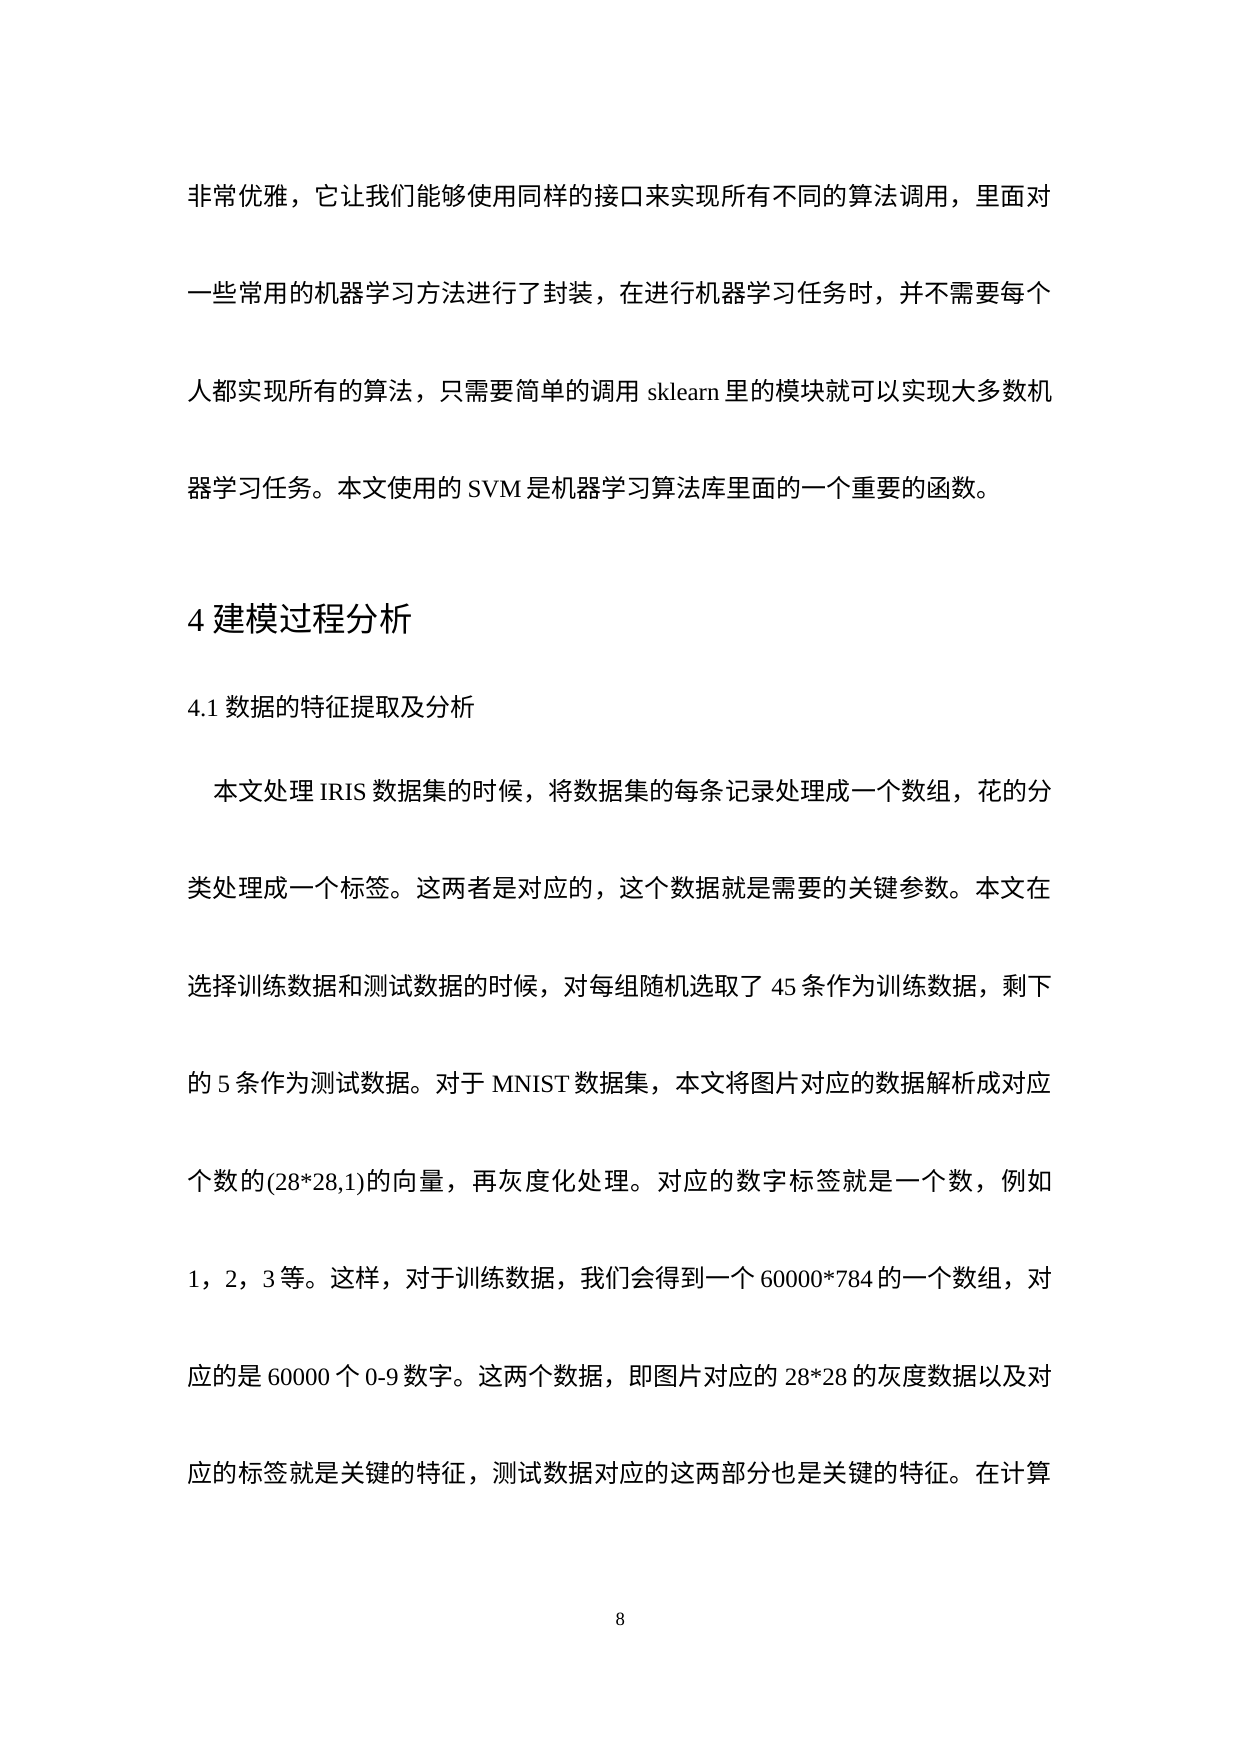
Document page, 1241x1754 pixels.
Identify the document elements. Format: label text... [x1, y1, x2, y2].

subtitle 4.1 数据的特征提取及分析 [187, 673, 1053, 738]
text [187, 757, 1053, 1504]
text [187, 162, 1053, 519]
subtitle 4 建模过程分析 [187, 584, 1053, 649]
